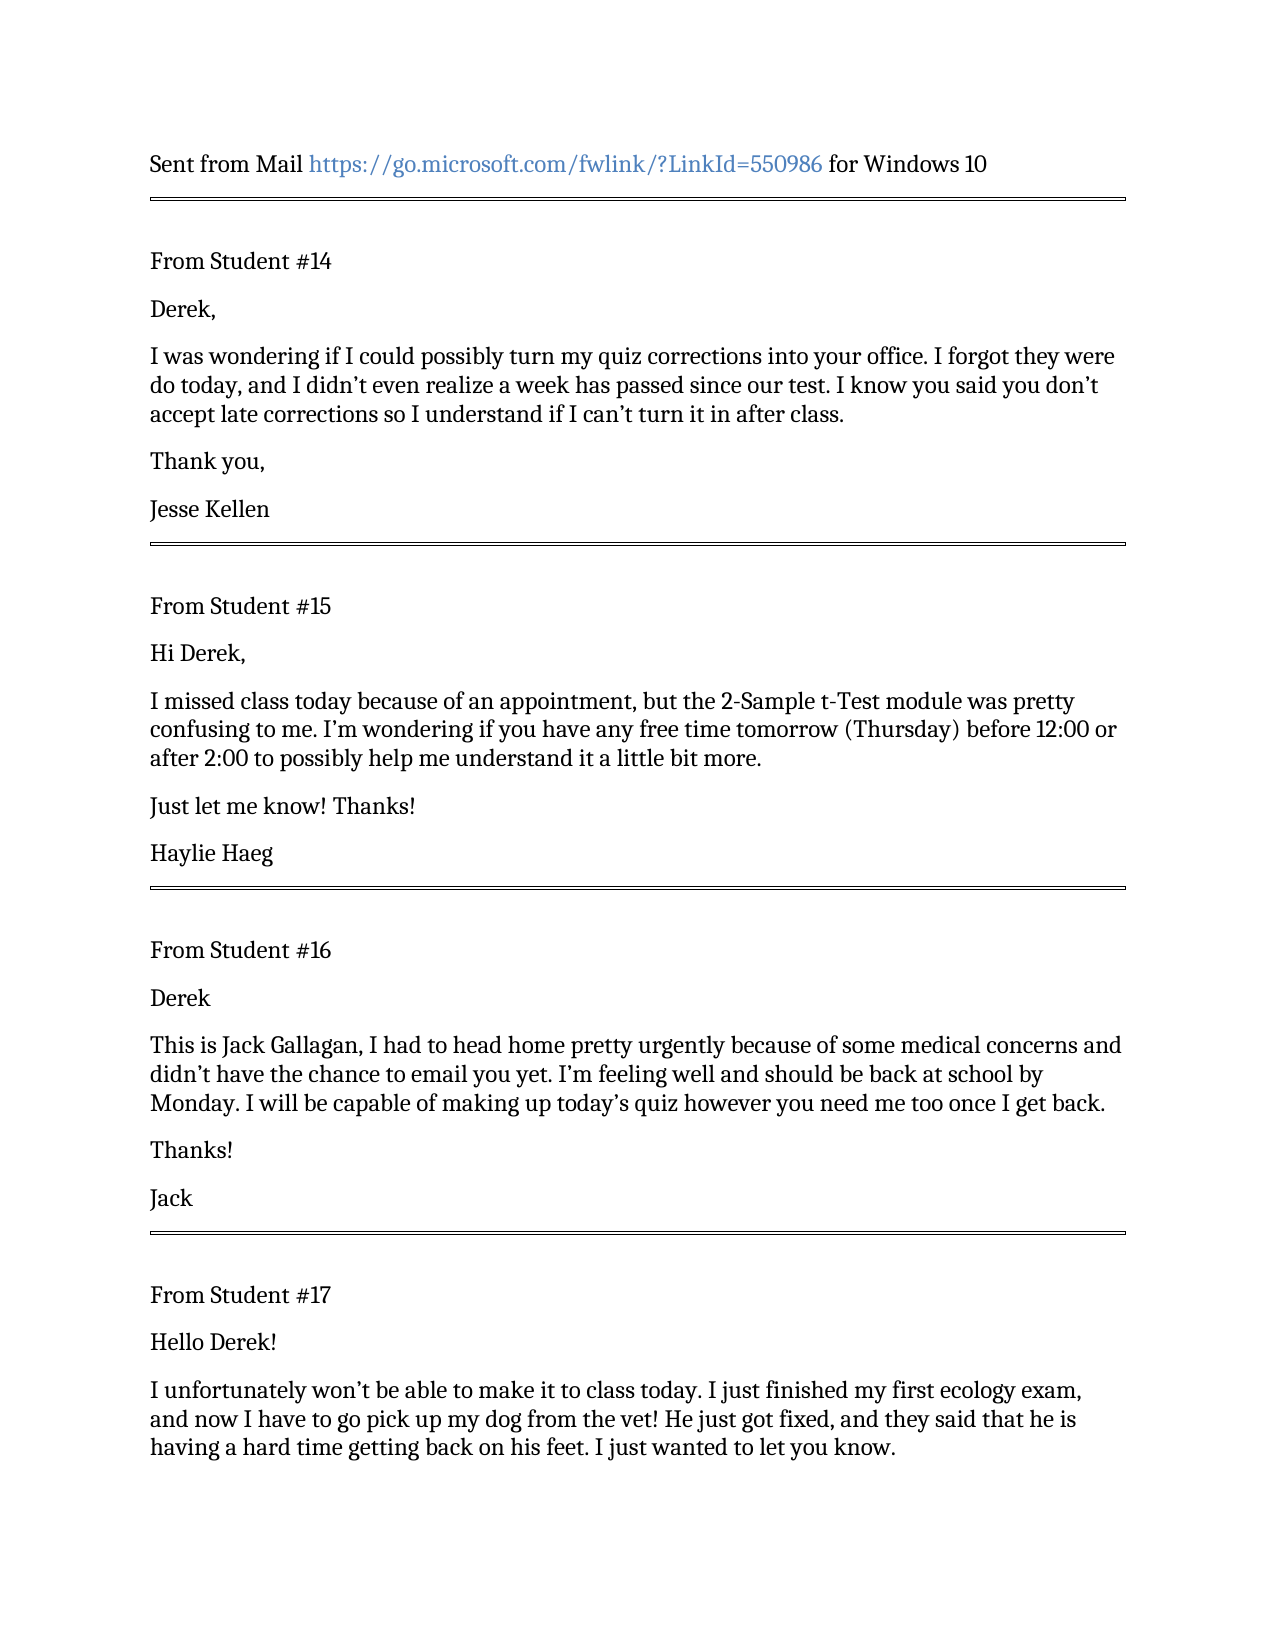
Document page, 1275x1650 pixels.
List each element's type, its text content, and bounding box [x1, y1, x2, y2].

text I missed class today because of an appointment, but the 2-Sample t-Test module was pretty confusing to me. I’m wondering if you have any free time tomorrow (Thursday) before 12:00 or after 2:00 to possibly help me understand it a little bit more. [150, 687, 1125, 773]
text This is Jack Gallagan, I had to head home pretty urgently because of some medical concerns and didn’t have the chance to email you yet. I’m feeling well and should be back at school by Monday. I will be capable of making up today’s quiz however you need me too once I get back. [150, 1031, 1125, 1117]
text Thanks! [150, 1136, 1125, 1165]
text I unfortunately won’t be able to make it to class today. I just finished my first ecology exam, and now I have to go pick up my dog from the vet! He just got fixed, and they said that he is having a hard time getting back on his feet. I just wanted to let you know. [150, 1376, 1125, 1462]
text I was wondering if I could possibly turn my quiz corrections into your office. I forgot they were do today, and I didn’t even realize a week has passed since our test. I know you said you don’t accept late corrections so I understand if I can’t turn it in after class. [150, 342, 1125, 428]
text Haylie Haeg [150, 839, 1125, 868]
text Hello Derek! [150, 1328, 1125, 1357]
text From Student #15 [150, 592, 1125, 620]
text Derek [150, 984, 1125, 1012]
text Jack [150, 1184, 1125, 1212]
text From Student #14 [150, 247, 1125, 276]
text Just let me know! Thanks! [150, 792, 1125, 820]
text Jesse Kellen [150, 494, 1125, 523]
text Sent from Mail https://go.microsoft.com/fwlink/?LinkId=550986 for Windows 10 [150, 150, 1125, 179]
text Hi Derek, [150, 639, 1125, 668]
text From Student #17 [150, 1281, 1125, 1309]
text Thank you, [150, 447, 1125, 476]
text From Student #16 [150, 936, 1125, 965]
text Derek, [150, 294, 1125, 323]
